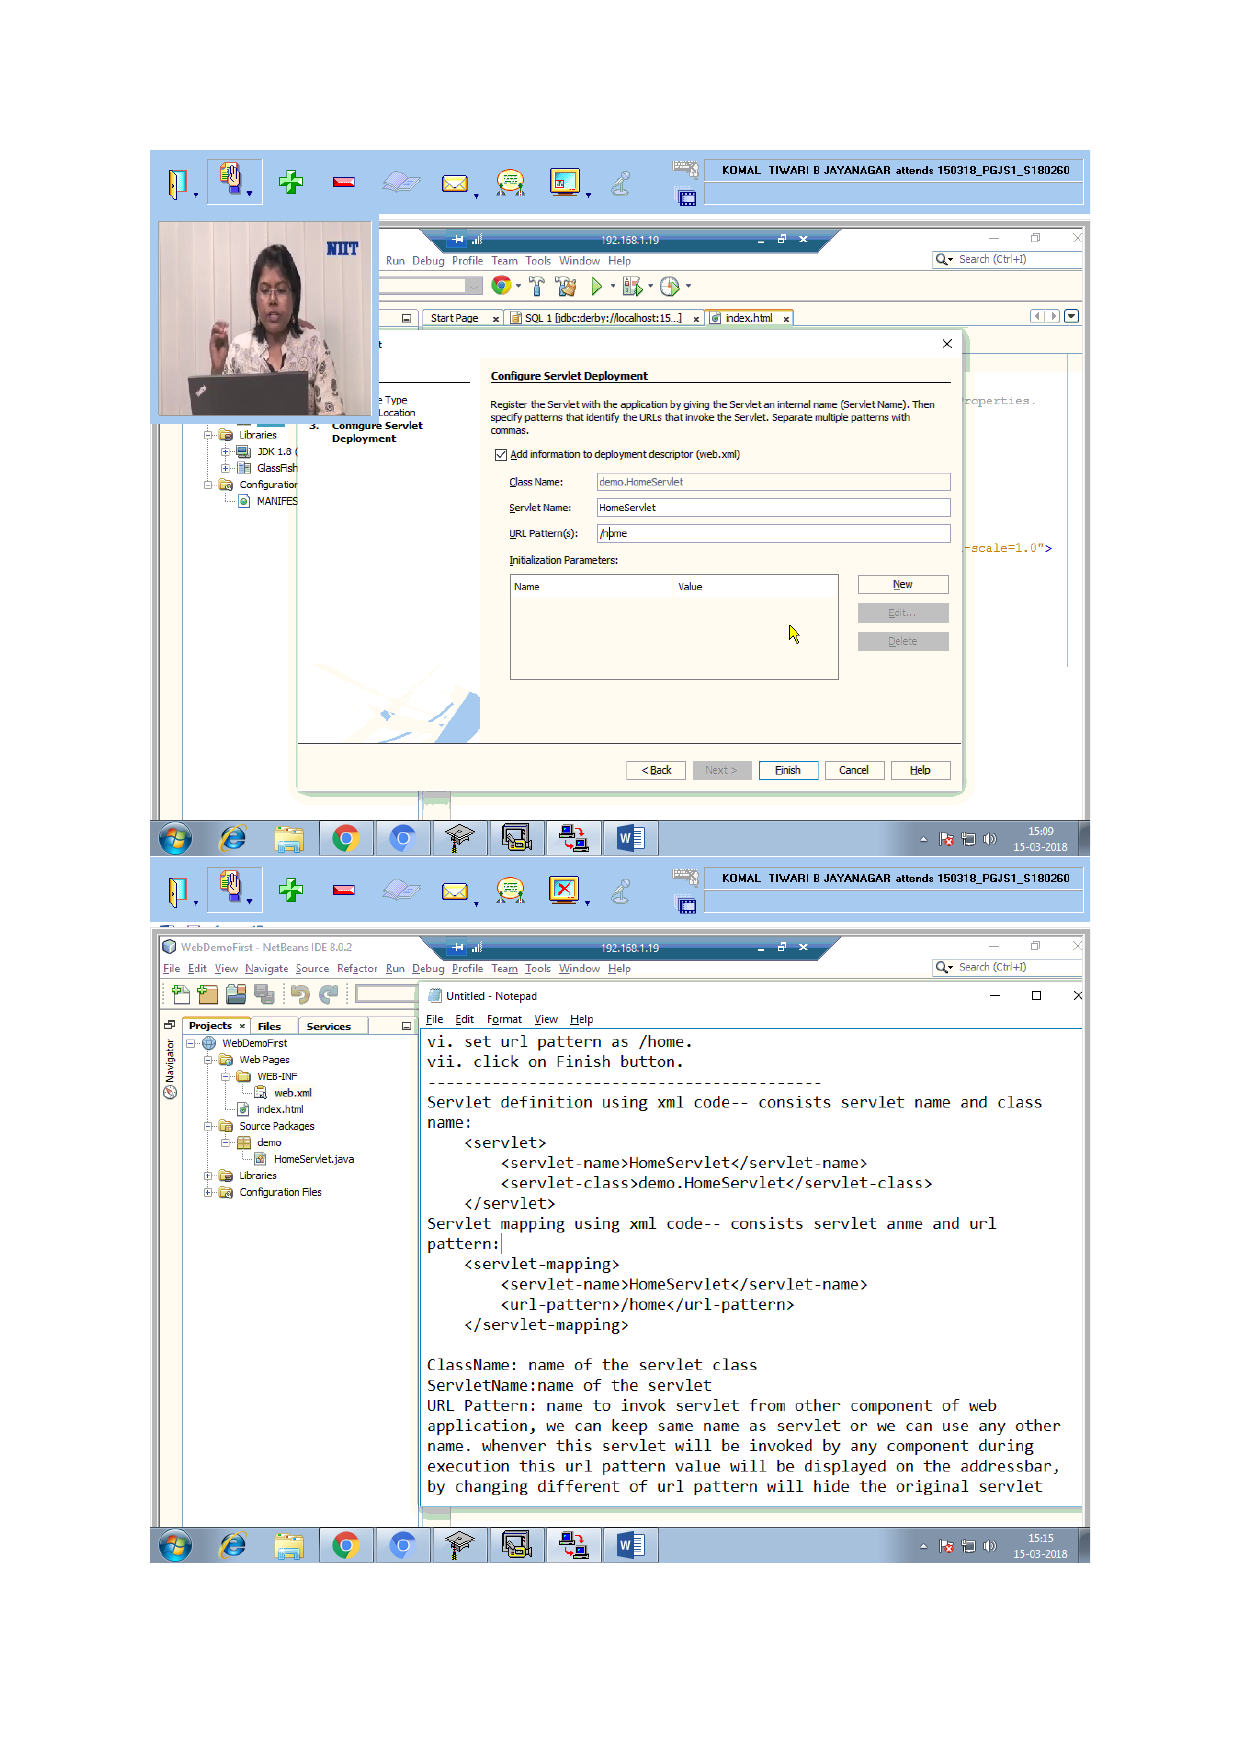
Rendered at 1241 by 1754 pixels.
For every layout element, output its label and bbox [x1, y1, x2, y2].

picture [150, 857, 1091, 1563]
picture [150, 150, 1091, 856]
